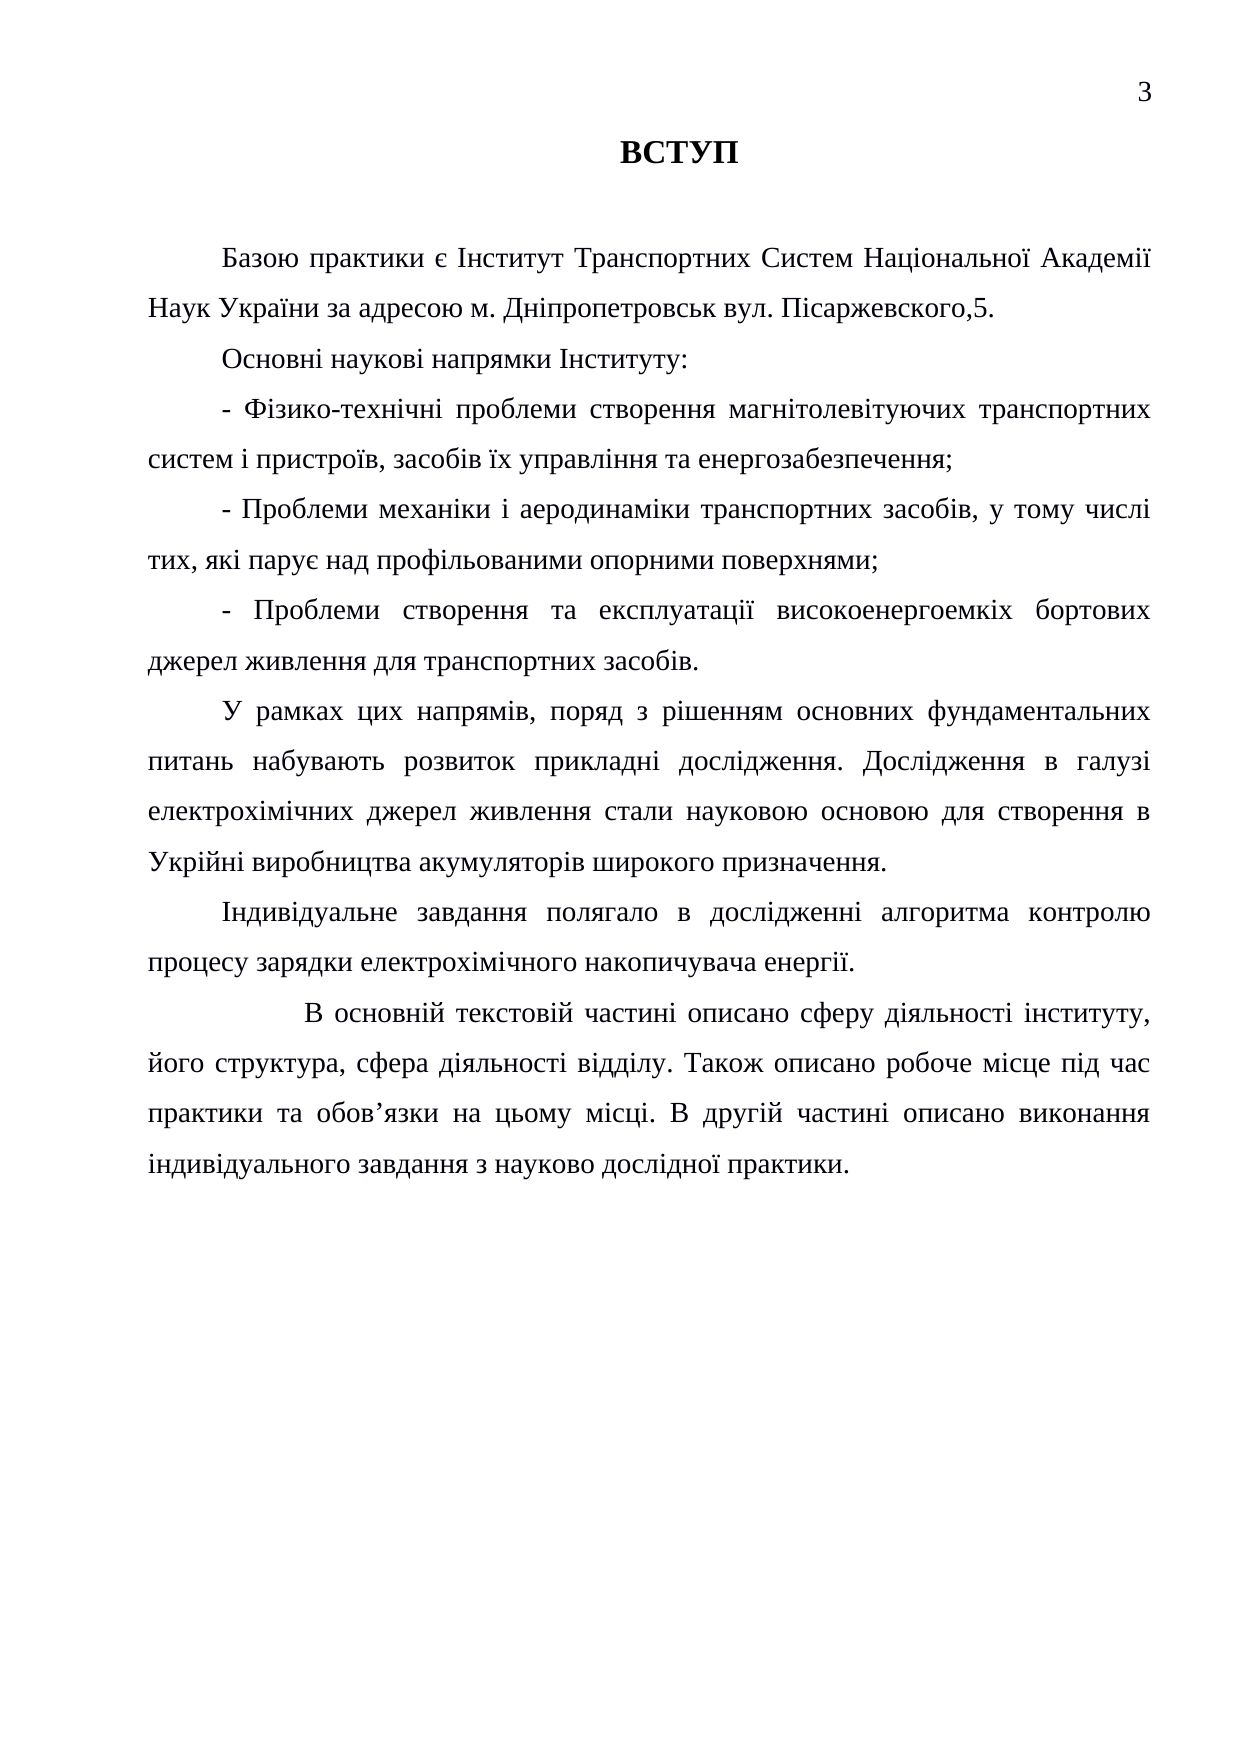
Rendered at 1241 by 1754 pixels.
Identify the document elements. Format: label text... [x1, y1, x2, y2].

text Базою практики є Інститут Транспортних Систем Національної Академії Наук України за адресою м. Дніпропетровськ вул. Пісаржевского,5. [148, 240, 1152, 324]
text - Проблеми механіки і аеродинаміки транспортних засобів, у тому числі тих, які парує над профільованими опорними поверхнями; [148, 492, 1152, 576]
subtitle Вступ [148, 132, 1152, 171]
text У рамках цих напрямів, поряд з рішенням основних фундаментальних питань набувають розвиток прикладні дослідження. Дослідження в галузі електрохімічних джерел живлення стали науковою основою для створення в Укрійні виробництва акумуляторів широкого призначення. [148, 693, 1152, 877]
text - Проблеми створення та експлуатації високоенергоемкіх бортових джерел живлення для транспортних засобів. [148, 592, 1152, 676]
text Основні наукові напрямки Інституту: [148, 341, 1152, 374]
text - Фізико-технічні проблеми створення магнітолевітуючих транспортних систем і пристроїв, засобів їх управління та енергозабезпечення; [148, 391, 1152, 475]
text Індивідуальне завдання полягало в дослідженні алгоритма контролю процесу зарядки електрохімічного накопичувача енергії. [148, 894, 1152, 978]
text В основній текстовій частині описано сферу діяльності інституту, його структура, сфера діяльності відділу. Також описано робоче місце під час практики та обов’язки на цьому місці. В другій частині описано виконання індивідуального завдання з науково дослідної практики. [148, 995, 1152, 1179]
